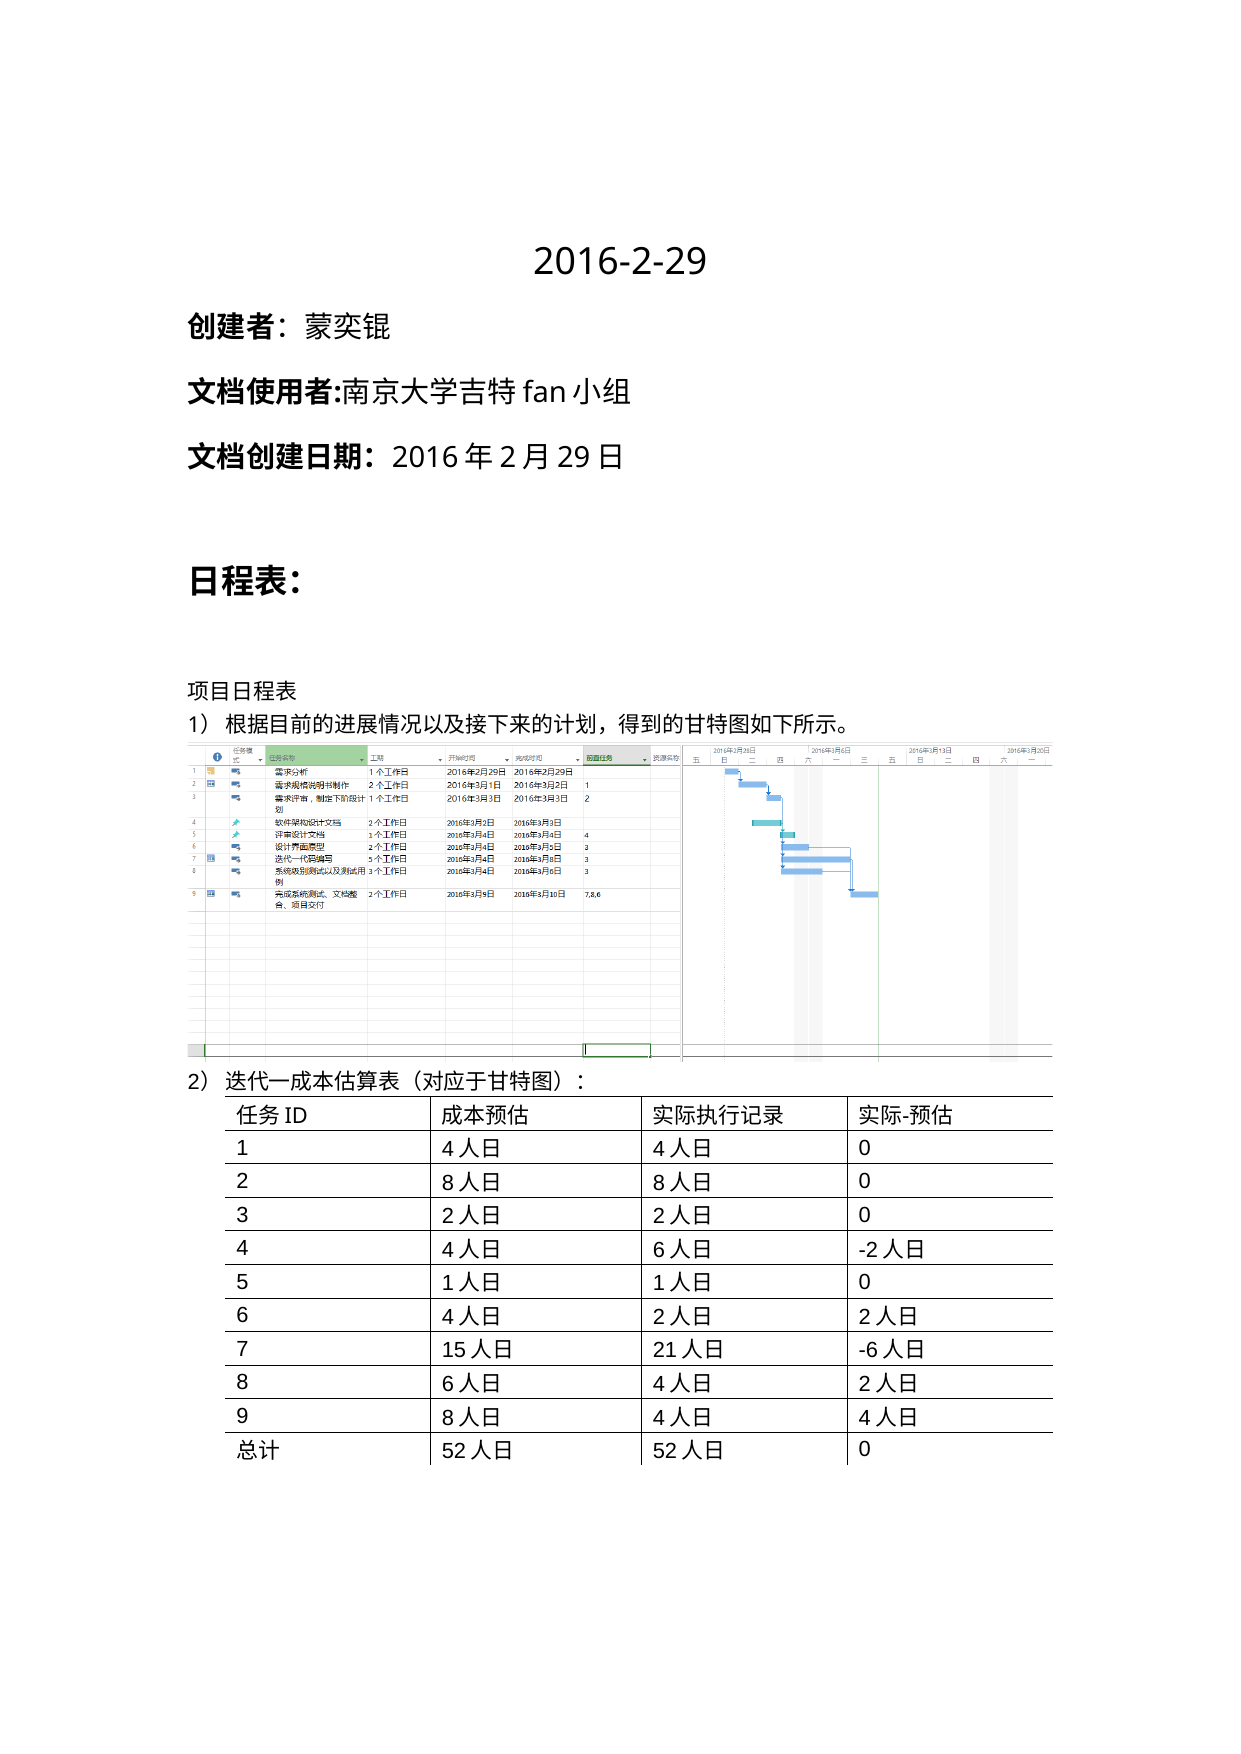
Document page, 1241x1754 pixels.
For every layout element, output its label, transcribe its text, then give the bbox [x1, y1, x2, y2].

table_cell 1人日 [642, 1265, 847, 1297]
table_cell 2人日 [848, 1366, 1053, 1398]
table_cell 2人日 [848, 1299, 1053, 1331]
table_cell 8人日 [431, 1399, 641, 1432]
table_cell 2人日 [642, 1198, 847, 1230]
table_header 实际-预估 [848, 1097, 1053, 1130]
table_cell 8人日 [431, 1164, 641, 1197]
table_header 实际执行记录 [642, 1097, 847, 1130]
table_cell 2人日 [642, 1299, 847, 1331]
table_cell 1 [225, 1131, 430, 1163]
text 2016-2-29 [187, 227, 1053, 292]
table_cell 4人日 [848, 1399, 1053, 1432]
table_cell 2 [225, 1164, 430, 1197]
list 根据目前的进展情况以及接下来的计划，得到的甘特图如下所示。 [187, 706, 1053, 738]
table_cell 2人日 [431, 1198, 641, 1230]
table_cell 8人日 [642, 1164, 847, 1197]
table_cell 4 [225, 1231, 430, 1264]
table_cell 1人日 [431, 1265, 641, 1297]
table_cell 8 [225, 1366, 430, 1398]
table_cell 9 [225, 1399, 430, 1432]
table_cell 0 [848, 1265, 1053, 1297]
table_cell 总计 [225, 1433, 430, 1465]
table_cell 4人日 [431, 1231, 641, 1264]
table_cell 6人日 [431, 1366, 641, 1398]
table_cell -2人日 [848, 1231, 1053, 1264]
table_cell 4人日 [642, 1399, 847, 1432]
text 创建者：蒙奕锟 [187, 292, 1053, 357]
table_cell 0 [848, 1198, 1053, 1230]
text 文档创建日期：2016年2月29日 [187, 422, 1053, 487]
table_cell 21人日 [642, 1332, 847, 1364]
table_cell -6人日 [848, 1332, 1053, 1364]
table_cell 6人日 [642, 1231, 847, 1264]
table_cell 52人日 [642, 1433, 847, 1465]
table_cell 4人日 [431, 1131, 641, 1163]
table_header 成本预估 [431, 1097, 641, 1130]
table_cell 0 [848, 1433, 1053, 1465]
text 文档使用者:南京大学吉特fan小组 [187, 357, 1053, 422]
table_cell 15人日 [431, 1332, 641, 1364]
table_cell 7 [225, 1332, 430, 1364]
table_cell 4人日 [642, 1366, 847, 1398]
table_cell 3 [225, 1198, 430, 1230]
table_cell 5 [225, 1265, 430, 1297]
list 迭代一成本估算表（对应于甘特图）： [187, 1064, 1053, 1096]
table_cell 4人日 [642, 1131, 847, 1163]
table_cell 6 [225, 1299, 430, 1331]
table_cell 52人日 [431, 1433, 641, 1465]
text 项目日程表 [187, 674, 1053, 706]
table_header 任务ID [225, 1097, 430, 1130]
picture [187, 738, 1053, 1062]
table_cell 0 [848, 1131, 1053, 1163]
subtitle 日程表： [187, 547, 1053, 612]
table_cell 4人日 [431, 1299, 641, 1331]
table_cell 0 [848, 1164, 1053, 1197]
